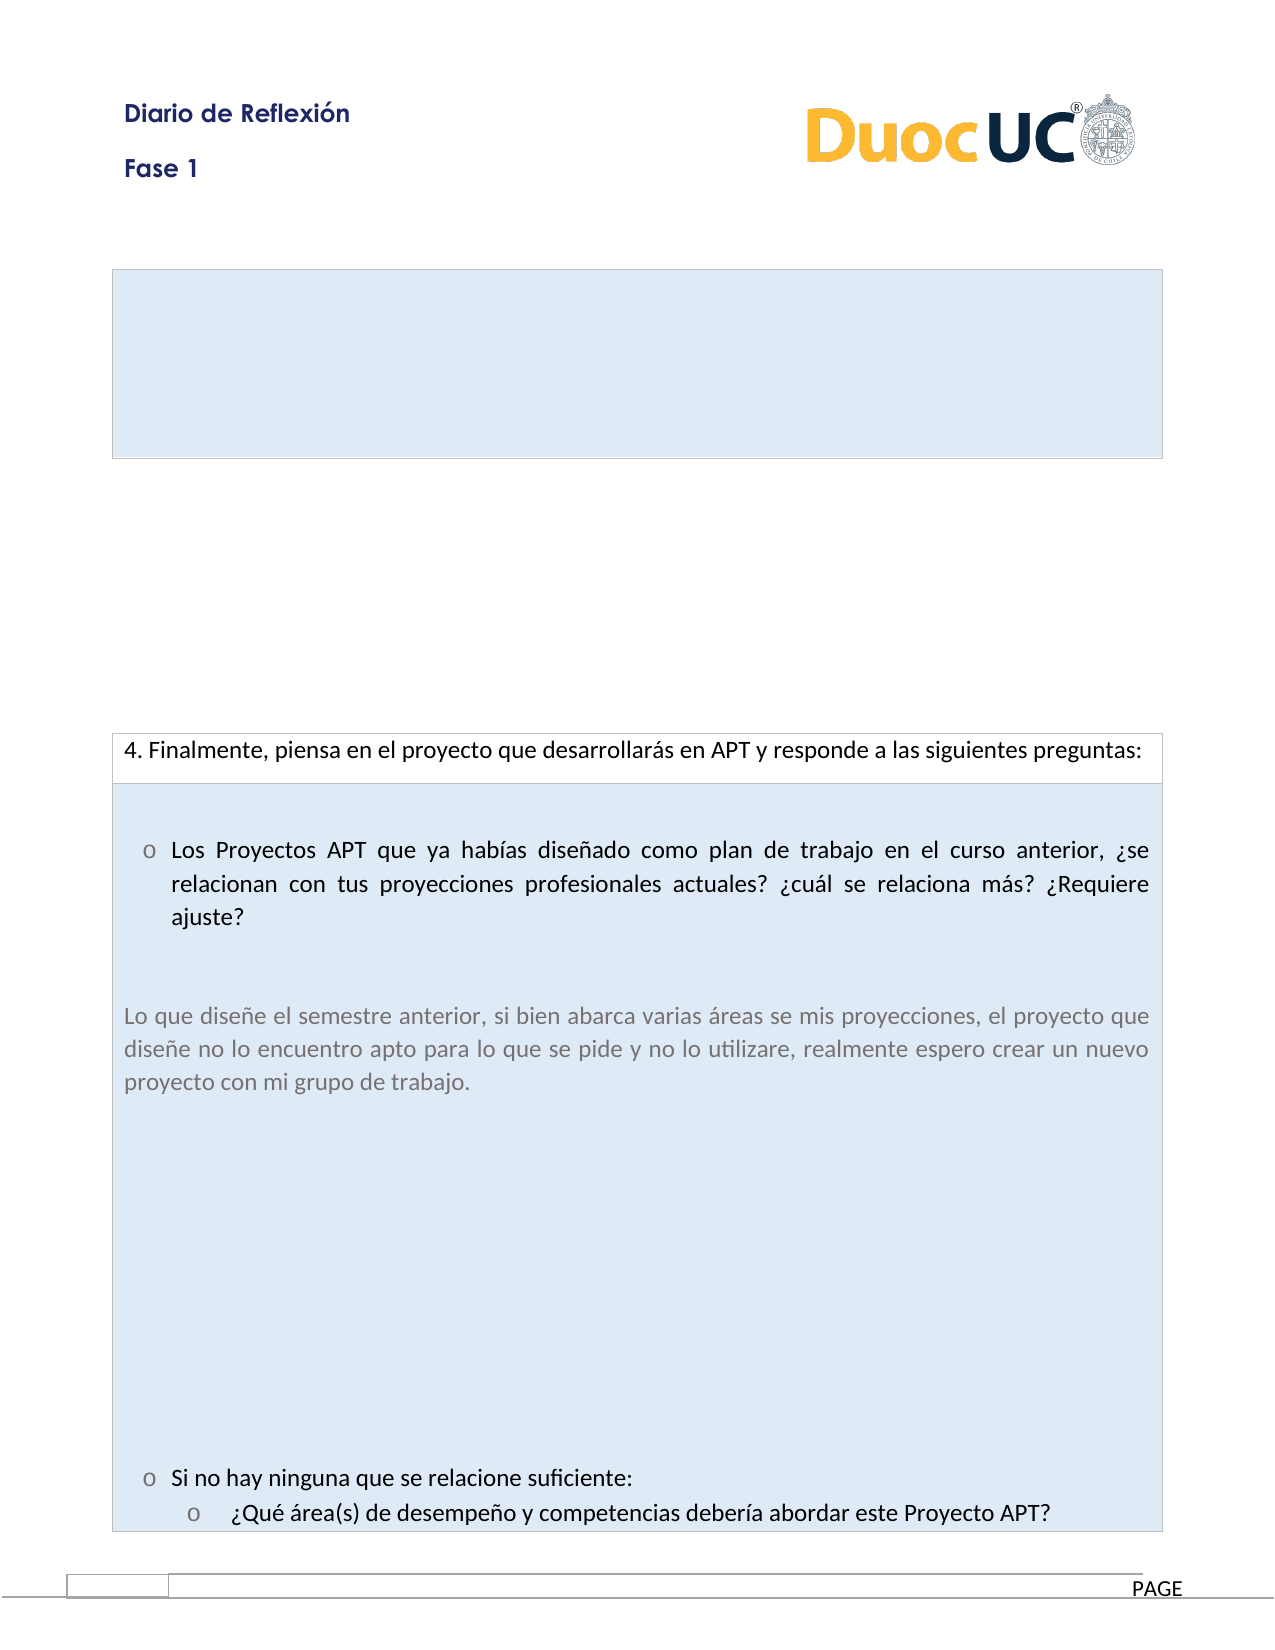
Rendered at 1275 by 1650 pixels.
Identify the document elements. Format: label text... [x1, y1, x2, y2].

table_header 4. Finalmente, piensa en el proyecto que desarrollarás en APT y responde a las siguientes preguntas: [113, 734, 1162, 783]
picture [807, 94, 1135, 165]
